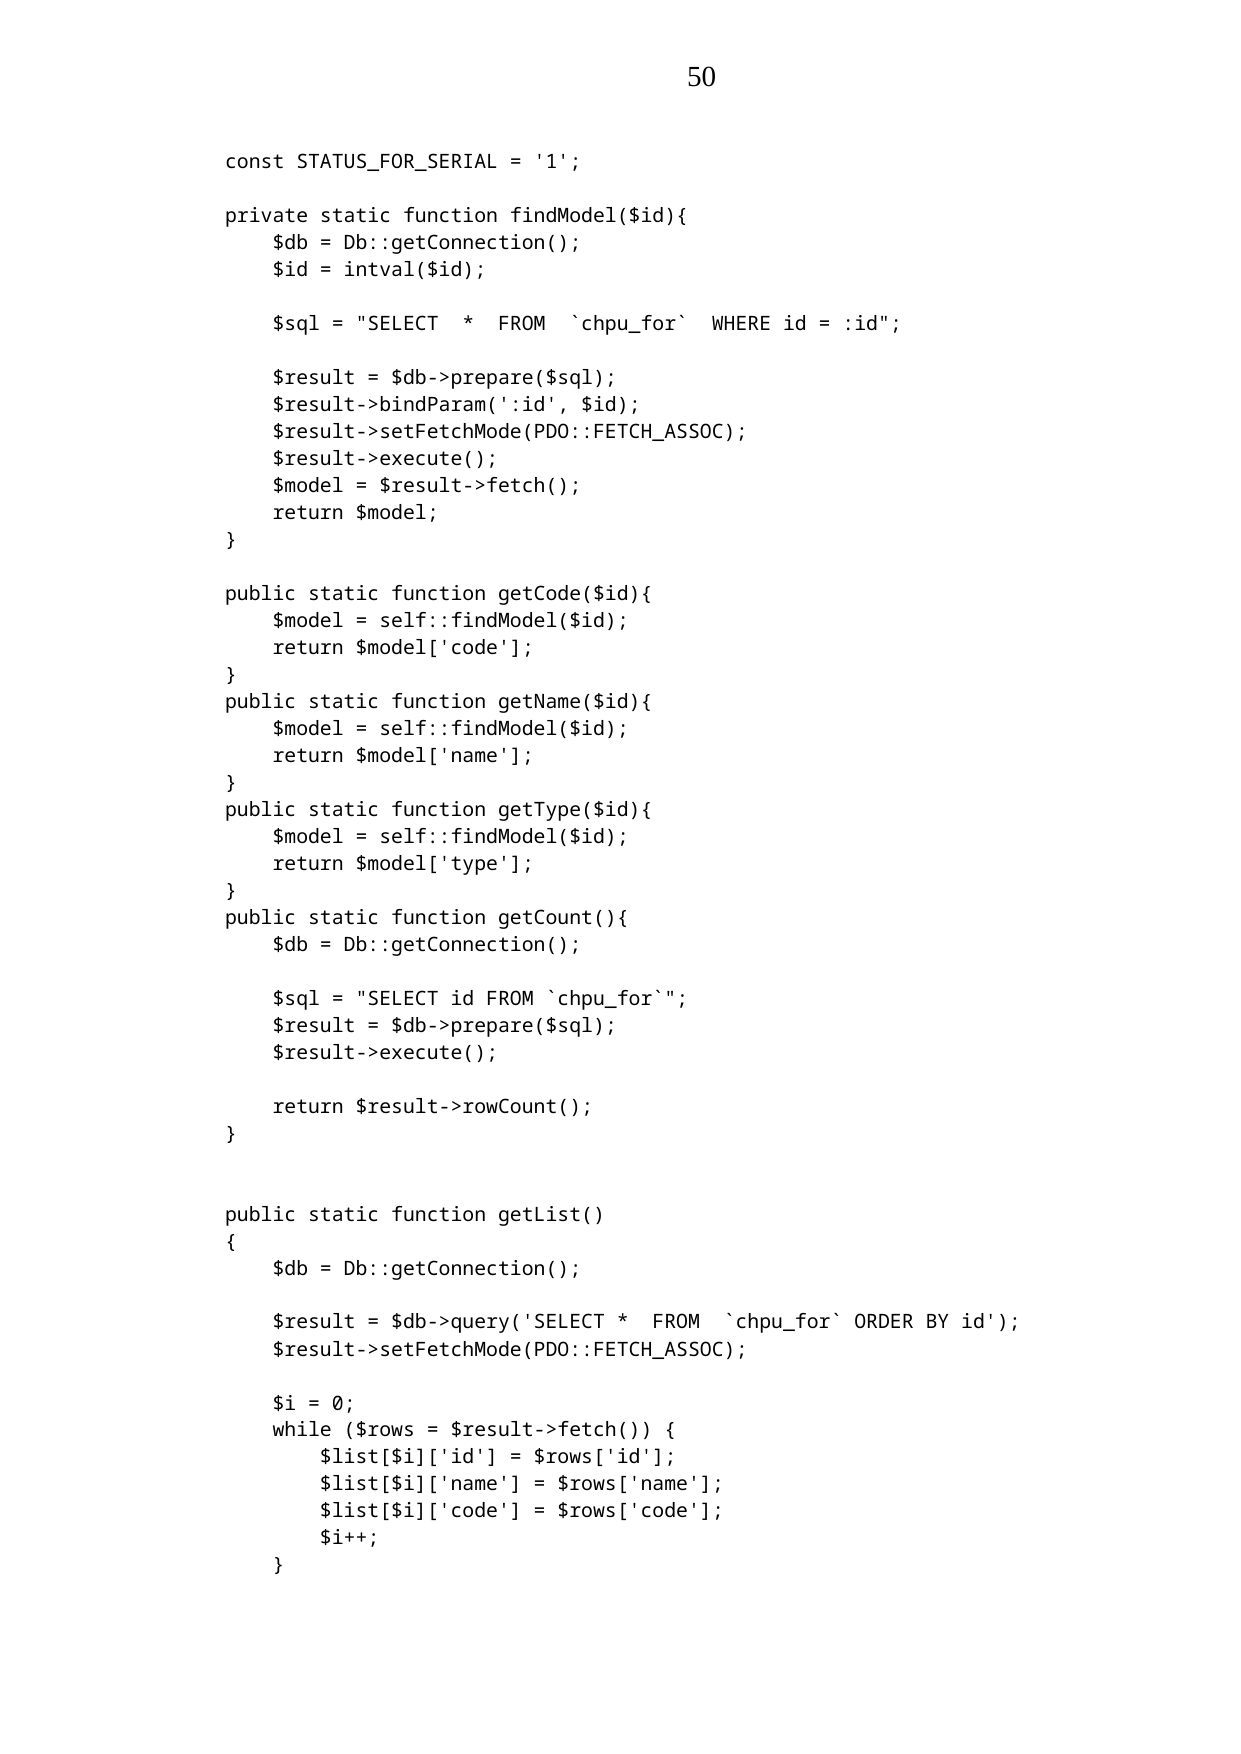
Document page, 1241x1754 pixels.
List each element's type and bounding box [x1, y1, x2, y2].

text [177, 148, 1152, 1604]
